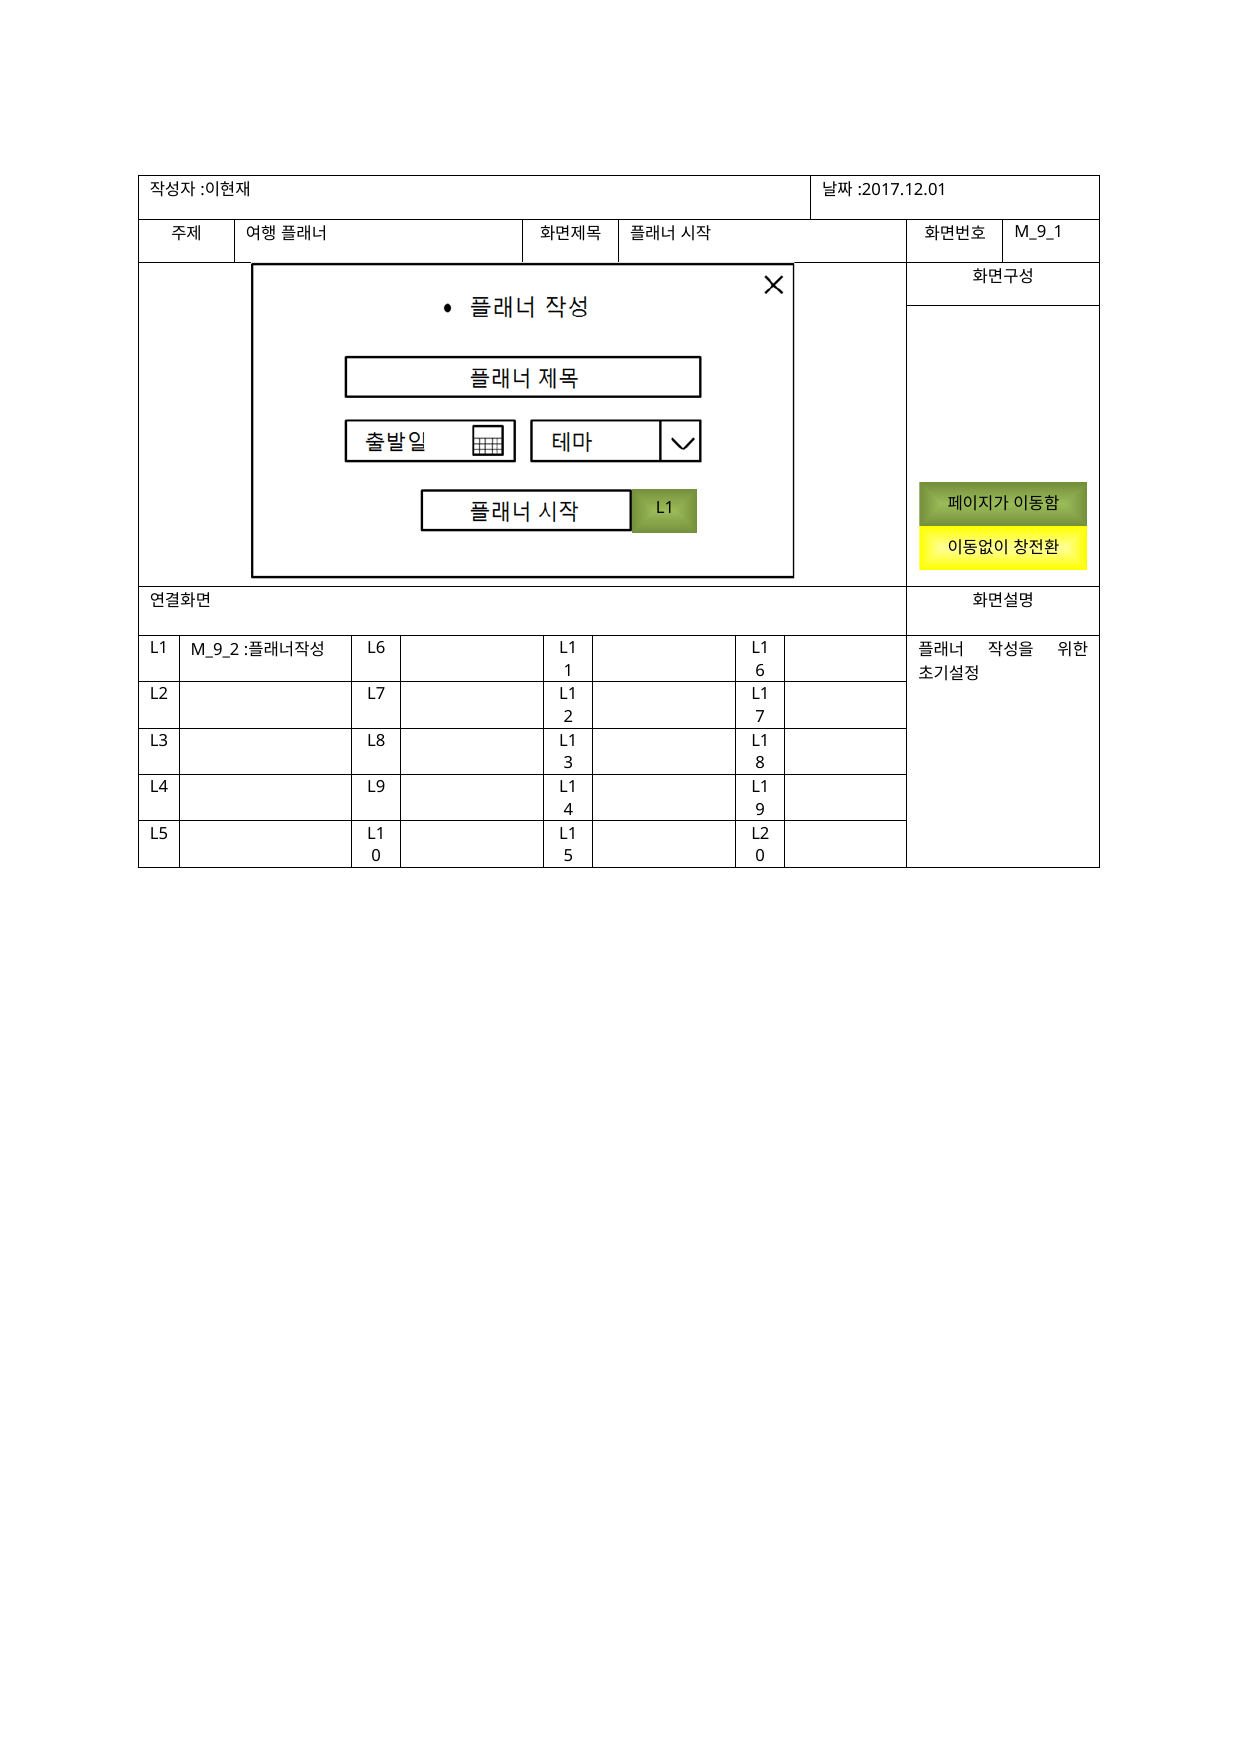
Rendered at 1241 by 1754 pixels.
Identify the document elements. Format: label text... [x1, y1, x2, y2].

table_cell [593, 775, 735, 820]
table_cell L10 [352, 821, 400, 867]
table_cell [401, 775, 543, 820]
table_cell [401, 682, 543, 727]
table_cell 플래너 시작 [619, 220, 906, 262]
table_cell L15 [544, 821, 592, 867]
table_cell [785, 821, 906, 867]
table_cell 연결화면 [139, 587, 906, 634]
table_cell M_9_2 :플래너작성 [180, 636, 351, 681]
table_cell [593, 821, 735, 867]
table_cell [785, 729, 906, 774]
table_cell [180, 682, 351, 727]
table_cell 화면번호 [907, 220, 1002, 262]
table_cell L7 [352, 682, 400, 727]
table_cell L20 [736, 821, 784, 867]
table_cell L14 [544, 775, 592, 820]
table_cell [593, 682, 735, 727]
table_cell L6 [352, 636, 400, 681]
table_cell 화면구성 [907, 263, 1099, 305]
table_cell L2 [139, 682, 179, 727]
table_cell 화면제목 [523, 220, 618, 262]
table_cell [785, 636, 906, 681]
table_cell L17 [736, 682, 784, 727]
table_cell [139, 263, 906, 586]
table_cell 화면설명 [907, 587, 1099, 634]
table_cell [785, 682, 906, 727]
table_cell 플래너 작성을 위한 초기설정 [907, 636, 1099, 867]
table_cell 주제 [139, 220, 234, 262]
table_cell [180, 821, 351, 867]
table_cell [785, 775, 906, 820]
table_cell [907, 306, 1099, 586]
table_cell [593, 636, 735, 681]
table_cell L19 [736, 775, 784, 820]
table_cell L8 [352, 729, 400, 774]
table_cell 여행 플래너 [235, 220, 522, 262]
table_cell L3 [139, 729, 179, 774]
table_cell L1 [139, 636, 179, 681]
table_cell [401, 636, 543, 681]
table_cell L12 [544, 682, 592, 727]
table_header 작성자 :이현재 [139, 176, 810, 219]
table_cell M_9_1 [1003, 220, 1099, 262]
table_cell L18 [736, 729, 784, 774]
table_cell [593, 729, 735, 774]
table_cell [180, 775, 351, 820]
table_cell [401, 729, 543, 774]
table_cell L4 [139, 775, 179, 820]
table_cell L9 [352, 775, 400, 820]
table_cell [180, 729, 351, 774]
table_cell [401, 821, 543, 867]
picture [250, 262, 795, 581]
table_cell L16 [736, 636, 784, 681]
table_cell L11 [544, 636, 592, 681]
table_cell L13 [544, 729, 592, 774]
table_header 날짜 :2017.12.01 [811, 176, 1099, 219]
table_cell L5 [139, 821, 179, 867]
